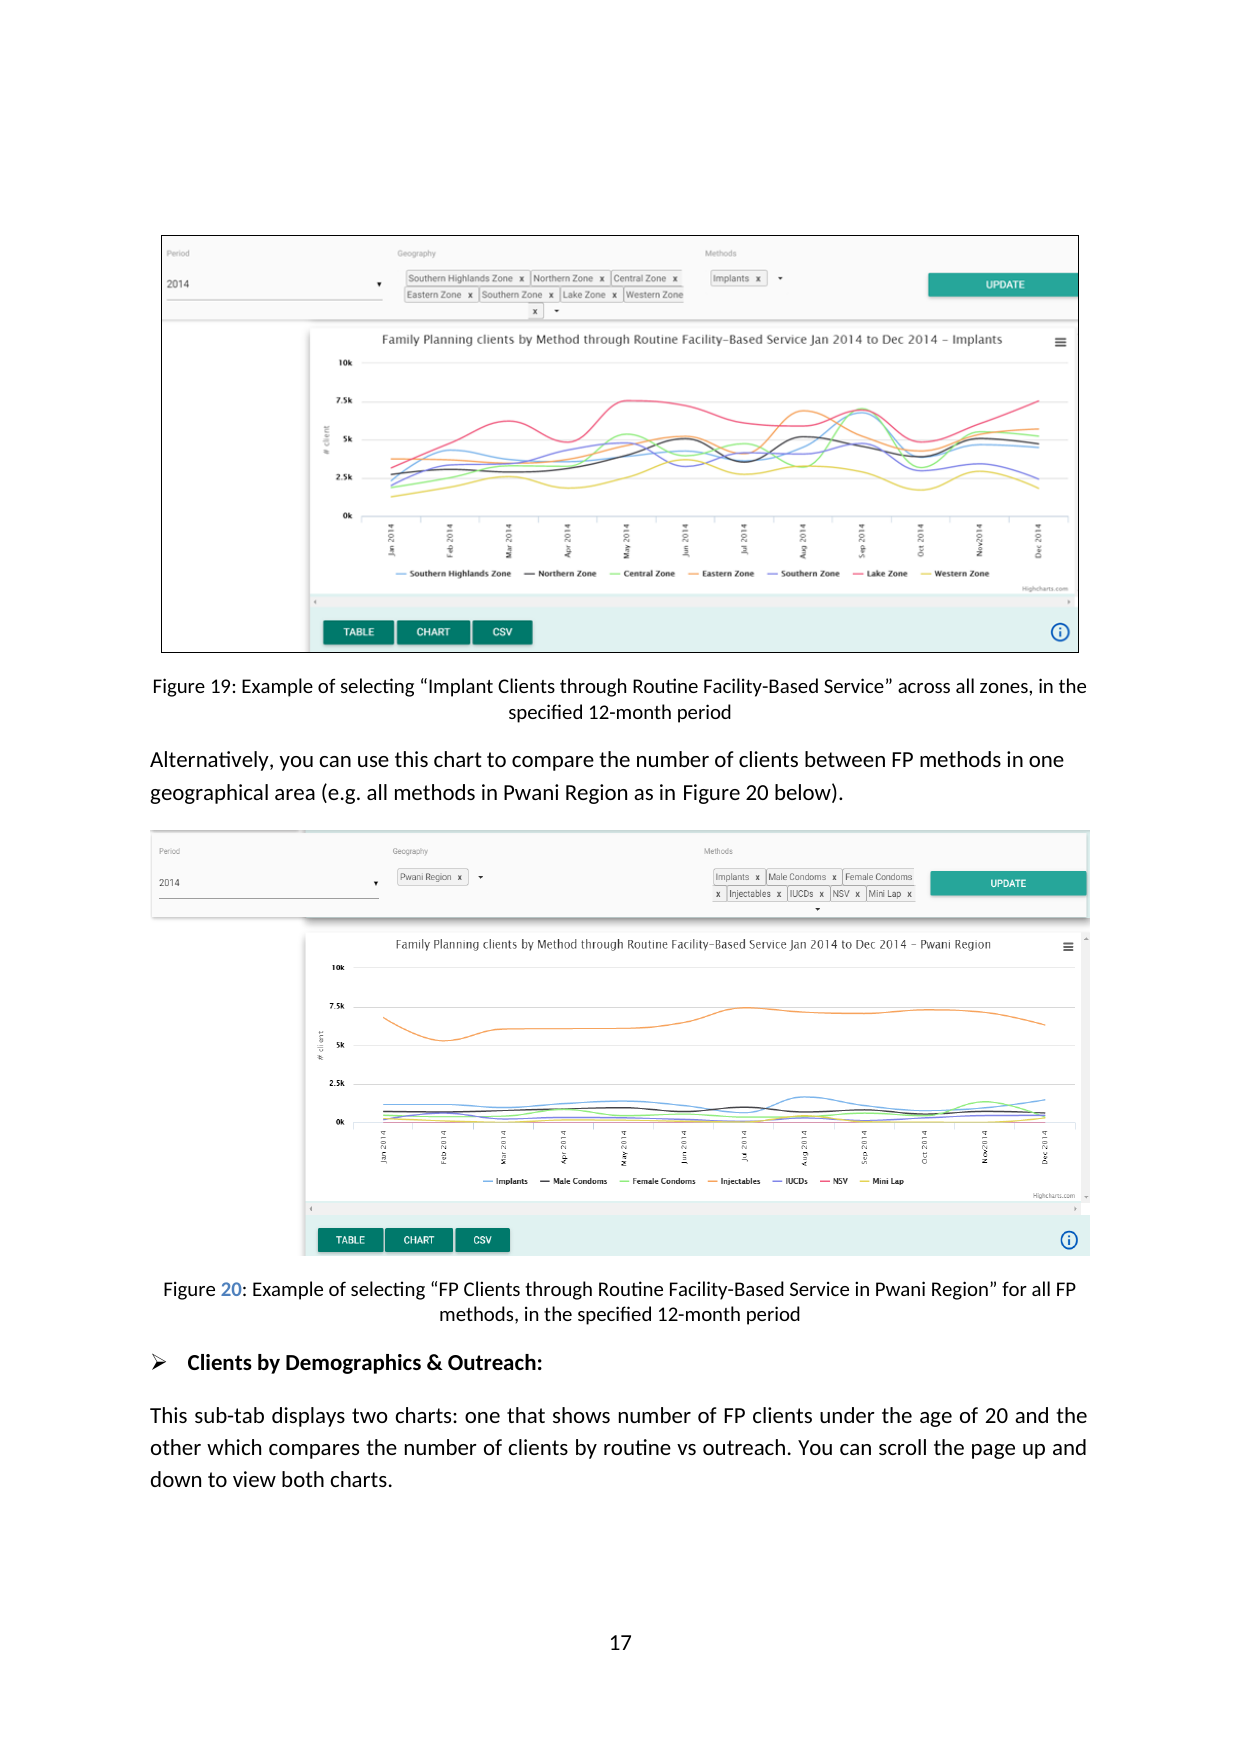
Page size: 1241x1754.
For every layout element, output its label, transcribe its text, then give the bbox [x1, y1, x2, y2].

text Figure 20: Example of selecting “FP Clients through Routine Facility-Based Service in Pwani Region” for all FP methods, in the specified 12-month period [150, 1276, 1090, 1327]
text This sub-tab displays two charts: one that shows number of FP clients under the age of 20 and the other which compares the number of clients by routine vs outreach. You can scroll the page up and down to view both charts. [150, 1401, 1090, 1493]
picture [162, 236, 1078, 652]
text Figure 19: Example of selecting “Implant Clients through Routine Facility-Based Service” across all zones, in the specified 12-month period [150, 674, 1090, 724]
list Clients by Demographics & Outreach: [150, 1348, 1090, 1376]
picture [150, 830, 1090, 1256]
text Alternatively, you can use this chart to compare the number of clients between FP methods in one geographical area (e.g. all methods in Pwani Region as in Figure 20 below). [150, 745, 1090, 806]
